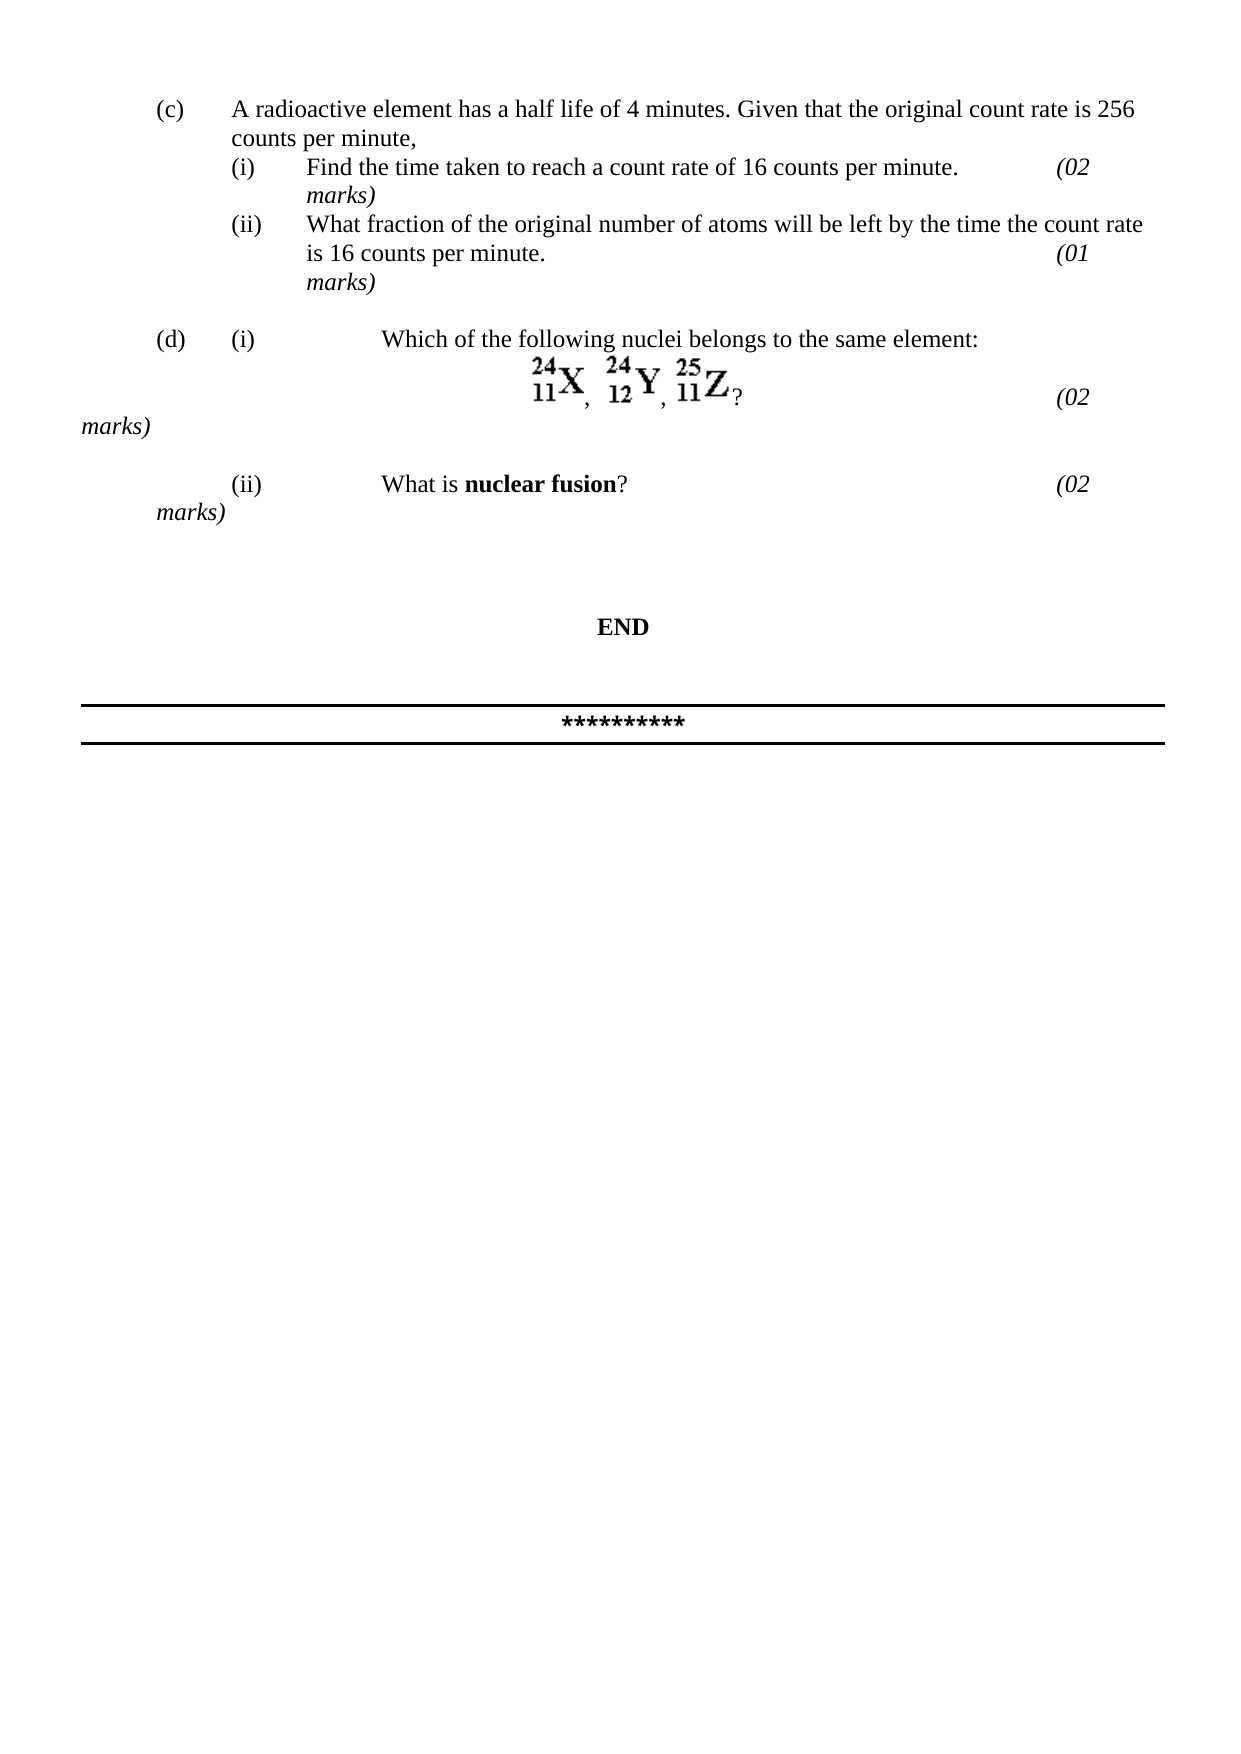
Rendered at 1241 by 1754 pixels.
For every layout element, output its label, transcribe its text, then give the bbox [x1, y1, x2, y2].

text ********** [81, 707, 1165, 742]
picture [672, 357, 732, 406]
text (ii) What is nuclear fusion? (02 marks) [156, 469, 1165, 526]
text , , ? (02 marks) [81, 353, 1165, 440]
list What fraction of the original number of atoms will be left by the time the count rate is 16 counts per minute. (01 marks) [231, 209, 1165, 296]
picture [531, 354, 584, 406]
text END [81, 612, 1165, 641]
text (c) A radioactive element has a half life of 4 minutes. Given that the original count rate is 256 counts per minute, [156, 94, 1165, 152]
list Find the time taken to reach a count rate of 16 counts per minute. (02 marks) [231, 152, 1165, 209]
text (d) (i) Which of the following nuclei belongs to the same element: [81, 324, 1165, 353]
picture [602, 353, 661, 406]
